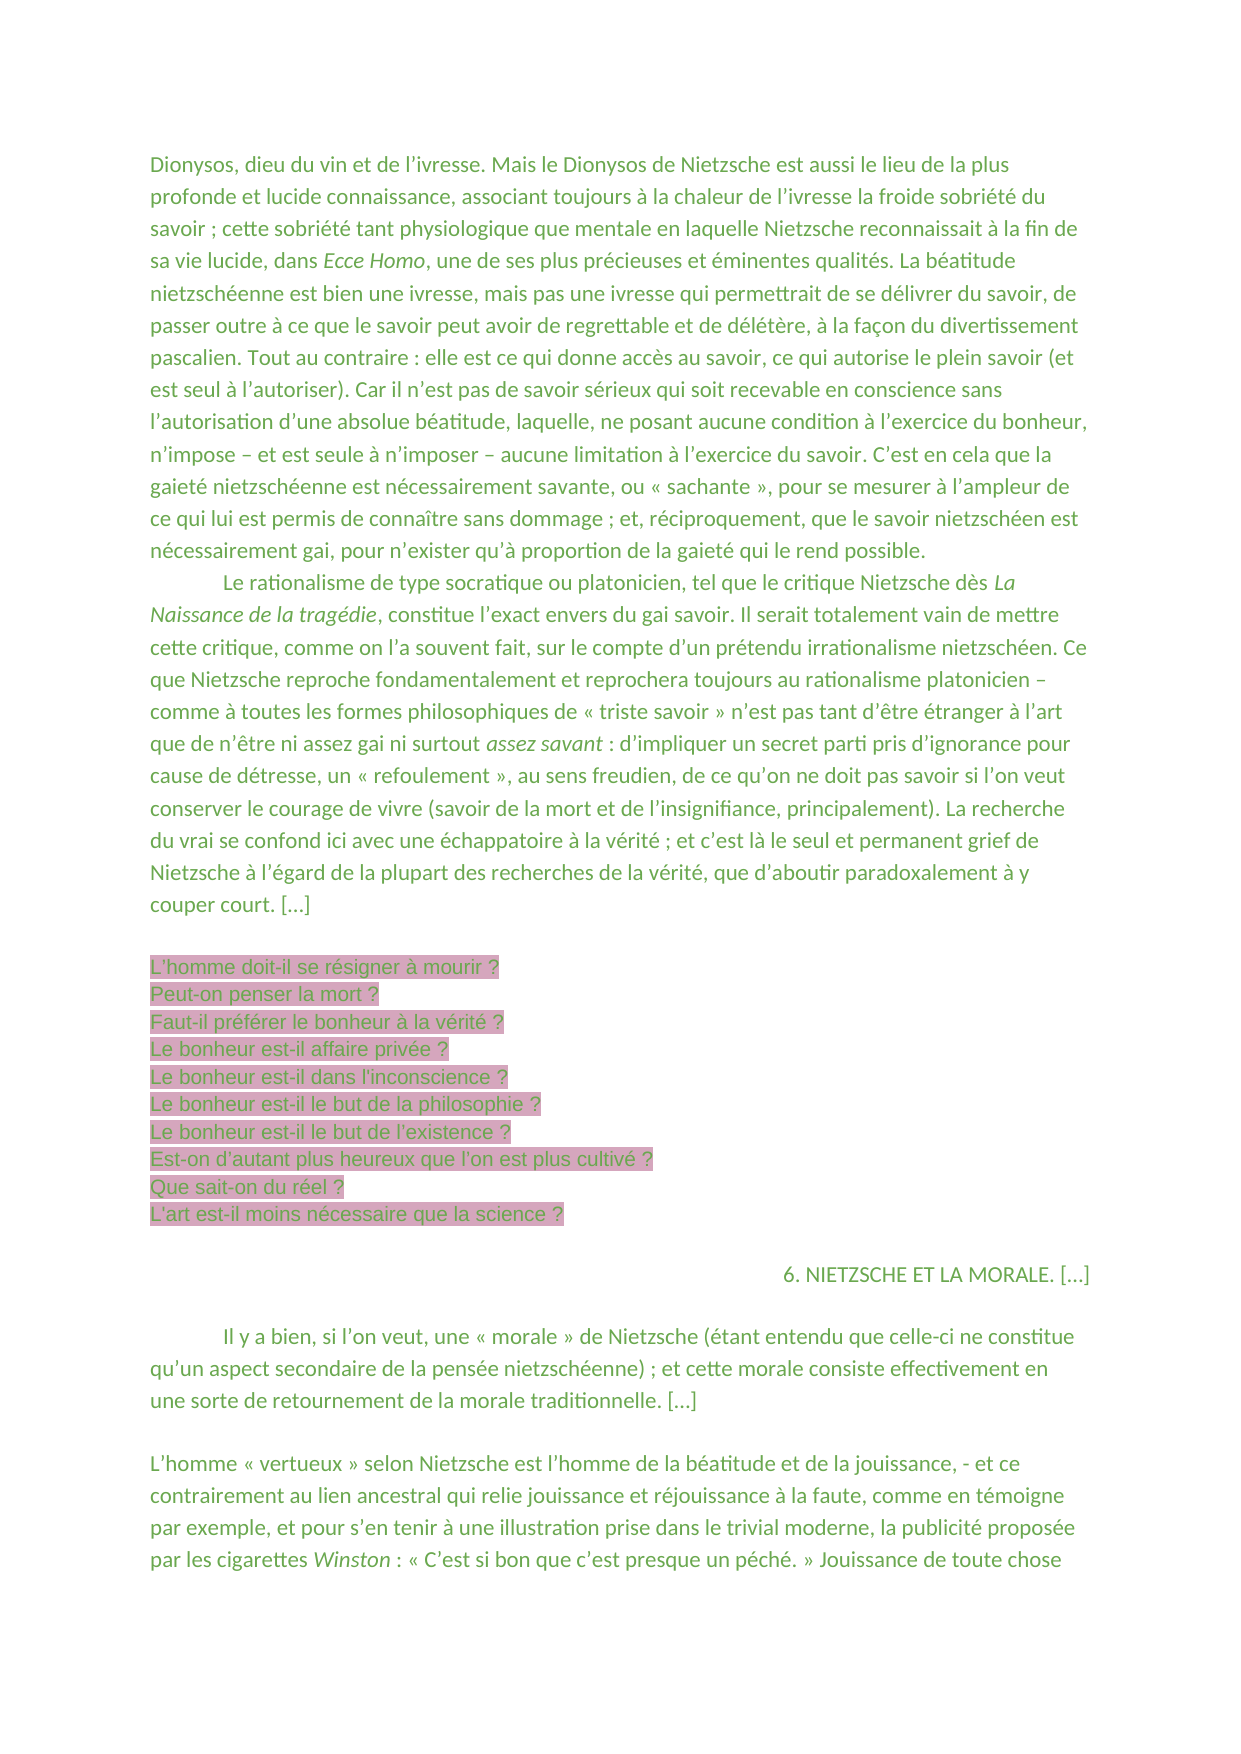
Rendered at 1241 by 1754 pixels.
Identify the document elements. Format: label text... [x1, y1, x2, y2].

text Il y a bien, si l’on veut, une « morale » de Nietzsche (étant entendu que celle-ci ne constitue qu’un aspect secondaire de la pensée nietzschéenne) ; et cette morale consiste effectivement en une sorte de retournement de la morale traditionnelle. […] [150, 1322, 1090, 1415]
text 6. NIETZSCHE ET LA MORALE. […] [150, 1260, 1090, 1288]
text L’homme doit-il se résigner à mourir ? Peut-on penser la mort ? [150, 955, 1090, 1006]
text Le rationalisme de type socratique ou platonicien, tel que le critique Nietzsche dès La Naissance de la tragédie, constitue l’exact envers du gai savoir. Il serait totalement vain de mettre cette critique, comme on l’a souvent fait, sur le compte d’un prétendu irrationalisme nietzschéen. Ce que Nietzsche reproche fondamentalement et reprochera toujours au rationalisme platonicien – comme à toutes les formes philosophiques de « triste savoir » n’est pas tant d’être étranger à l’art que de n’être ni assez gai ni surtout assez savant : d’impliquer un secret parti pris d’ignorance pour cause de détresse, un « refoulement », au sens freudien, de ce qu’on ne doit pas savoir si l’on veut conserver le courage de vivre (savoir de la mort et de l’insignifiance, principalement). La recherche du vrai se confond ici avec une échappatoire à la vérité ; et c’est là le seul et permanent grief de Nietzsche à l’égard de la plupart des recherches de la vérité, que d’aboutir paradoxalement à y couper court. […] [150, 568, 1090, 918]
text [150, 1449, 1090, 1574]
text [150, 150, 1090, 564]
text Faut-il préférer le bonheur à la vérité ? Le bonheur est-il affaire privée ? Le bonheur est-il dans l'inconscience ? Le bonheur est-il le but de la philosophie ? Le bonheur est-il le but de l’existence ? Est-on d’autant plus heureux que l’on est plus cultivé ? Que sait-on du réel ? L'art est-il moins nécessaire que la science ? [150, 1010, 1090, 1226]
